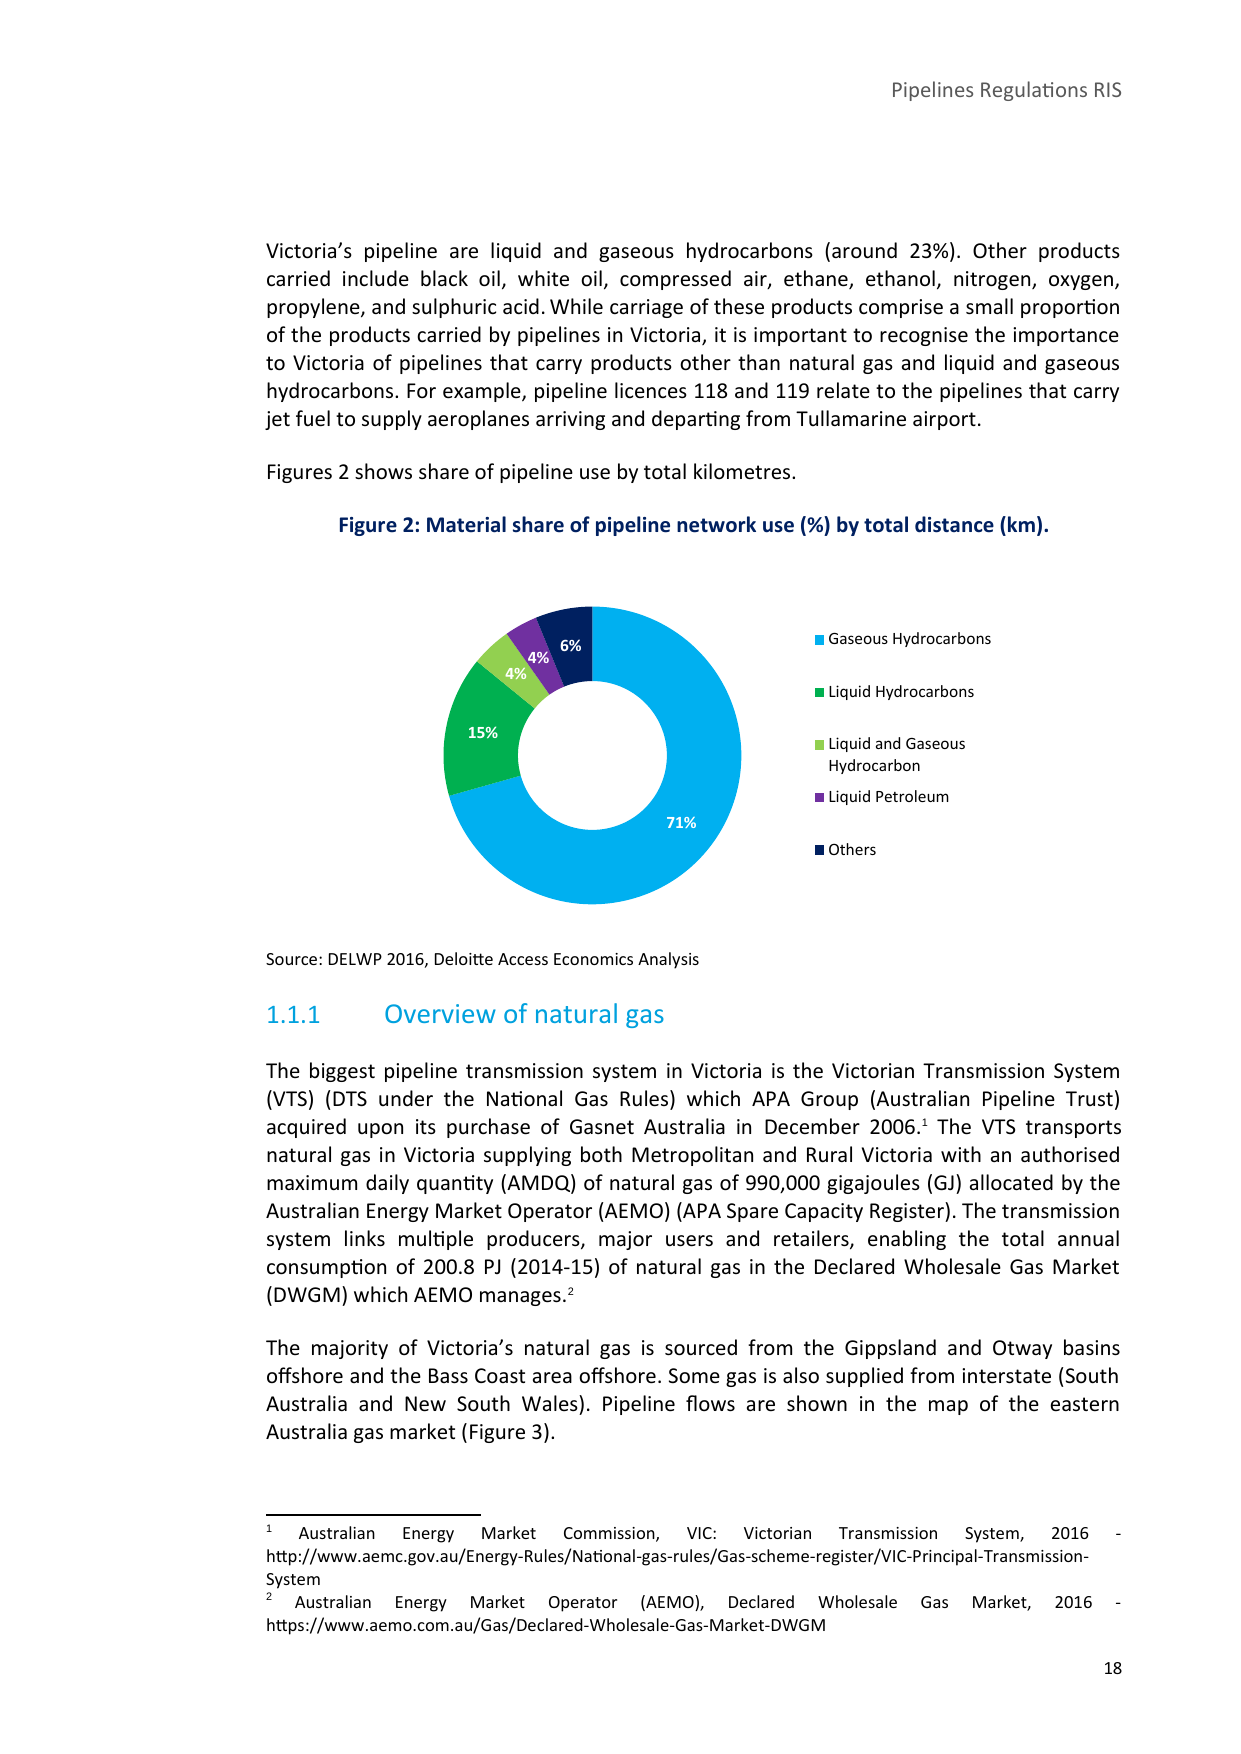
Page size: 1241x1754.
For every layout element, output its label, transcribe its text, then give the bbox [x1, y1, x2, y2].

subtitle Overview of natural gas [266, 995, 1122, 1031]
text The majority of Victoria’s natural gas is sourced from the Gippsland and Otway basins offshore and the Bass Coast area offshore. Some gas is also supplied from interstate (South Australia and New South Wales). Pipeline flows are shown in the map of the eastern Australia gas market (Figure 3). [266, 1333, 1122, 1445]
text Figure 2: Material share of pipeline network use (%) by total distance (km). [266, 510, 1122, 538]
text The biggest pipeline transmission system in Victoria is the Victorian Transmission System (VTS) (DTS under the National Gas Rules) which APA Group (Australian Pipeline Trust) acquired upon its purchase of Gasnet Australia in December 2006. The VTS transports natural gas in Victoria supplying both Metropolitan and Rural Victoria with an authorised maximum daily quantity (AMDQ) of natural gas of 990,000 gigajoules (GJ) allocated by the Australian Energy Market Operator (AEMO) (APA Spare Capacity Register). The transmission system links multiple producers, major users and retailers, enabling the total annual consumption of 200.8 PJ (2014-15) of natural gas in the Declared Wholesale Gas Market (DWGM) which AEMO manages. [266, 1056, 1122, 1308]
text Source: DELWP 2016, Deloitte Access Economics Analysis [266, 947, 1122, 970]
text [266, 236, 1122, 432]
text Figures 2 shows share of pipeline use by total kilometres. [266, 457, 1122, 485]
